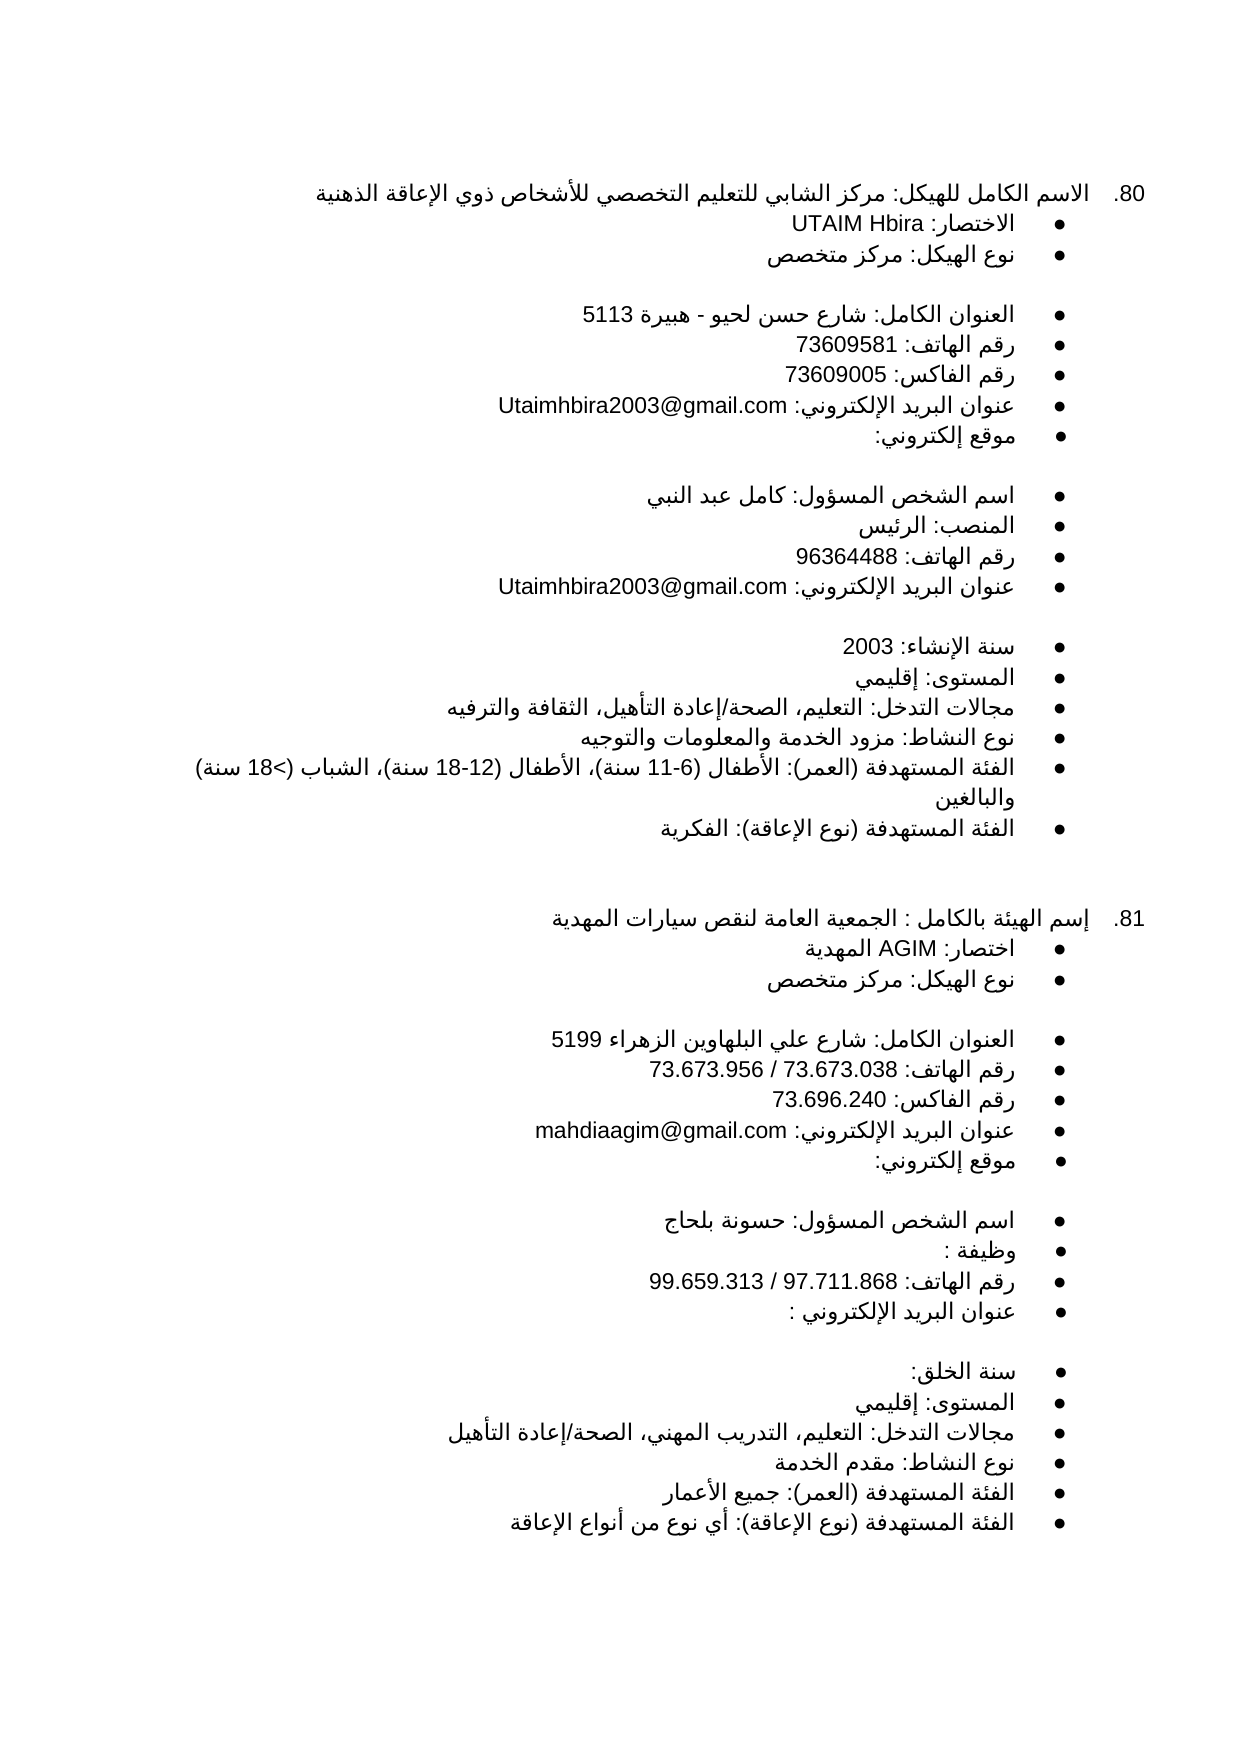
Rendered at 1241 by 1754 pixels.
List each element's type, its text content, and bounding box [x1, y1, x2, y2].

list اسم الشخص المسؤول: حسونة بلحاج [150, 1207, 1053, 1234]
list مجالات التدخل: التعليم، التدريب المهني، الصحة/إعادة التأهيل [150, 1419, 1053, 1445]
list وظيفة : [150, 1237, 1054, 1264]
list عنوان البريد الإلكتروني : [150, 1298, 1054, 1324]
list إسم الهيئة بالكامل : الجمعية العامة لنقص سيارات المهدية [150, 905, 1113, 932]
list رقم الهاتف: 97.711.868 / 99.659.313 [150, 1268, 1053, 1294]
list المنصب: الرئيس [150, 512, 1053, 539]
list العنوان الكامل: شارع حسن لحيو - هبيرة 5113 [150, 301, 1053, 327]
list الاسم الكامل للهيكل: مركز الشابي للتعليم التخصصي للأشخاص ذوي الإعاقة الذهنية [150, 180, 1113, 207]
list العنوان الكامل: شارع علي البلهاوين الزهراء 5199 [150, 1026, 1053, 1052]
list رقم الفاكس: 73.696.240 [150, 1086, 1053, 1113]
list الفئة المستهدفة (نوع الإعاقة): أي نوع من أنواع الإعاقة [150, 1509, 1053, 1536]
list سنة الإنشاء: 2003 [150, 633, 1053, 660]
list المستوى: إقليمي [150, 1388, 1053, 1415]
list رقم الفاكس: 73609005 [150, 361, 1053, 388]
list رقم الهاتف: 73.673.038 / 73.673.956 [150, 1056, 1053, 1083]
list اسم الشخص المسؤول: كامل عبد النبي [150, 482, 1053, 509]
list نوع الهيكل: مركز متخصص [150, 966, 1053, 992]
list الاختصار: UTAIM Hbira [150, 210, 1053, 237]
list موقع إلكتروني: [150, 1147, 1054, 1173]
list رقم الهاتف: 96364488 [150, 543, 1053, 569]
list موقع إلكتروني: [150, 422, 1054, 448]
list نوع النشاط: مقدم الخدمة [150, 1449, 1053, 1475]
list نوع النشاط: مزود الخدمة والمعلومات والتوجيه [150, 724, 1053, 750]
list المستوى: إقليمي [150, 663, 1053, 690]
list عنوان البريد الإلكتروني: Utaimhbira2003@gmail.com [150, 573, 1053, 599]
list عنوان البريد الإلكتروني: mahdiaagim@gmail.com [150, 1117, 1053, 1143]
list الفئة المستهدفة (العمر): الأطفال (6-11 سنة)، الأطفال (12-18 سنة)، الشباب (>18 سنة) والبالغين [150, 754, 1053, 811]
list الفئة المستهدفة (نوع الإعاقة): الفكرية [150, 814, 1053, 841]
list مجالات التدخل: التعليم، الصحة/إعادة التأهيل، الثقافة والترفيه [150, 694, 1053, 720]
list رقم الهاتف: 73609581 [150, 331, 1053, 358]
list سنة الخلق: [150, 1358, 1054, 1385]
list اختصار: AGIM المهدية [150, 935, 1053, 962]
list الفئة المستهدفة (العمر): جميع الأعمار [150, 1479, 1053, 1506]
list نوع الهيكل: مركز متخصص [150, 241, 1053, 267]
list عنوان البريد الإلكتروني: Utaimhbira2003@gmail.com [150, 392, 1053, 418]
